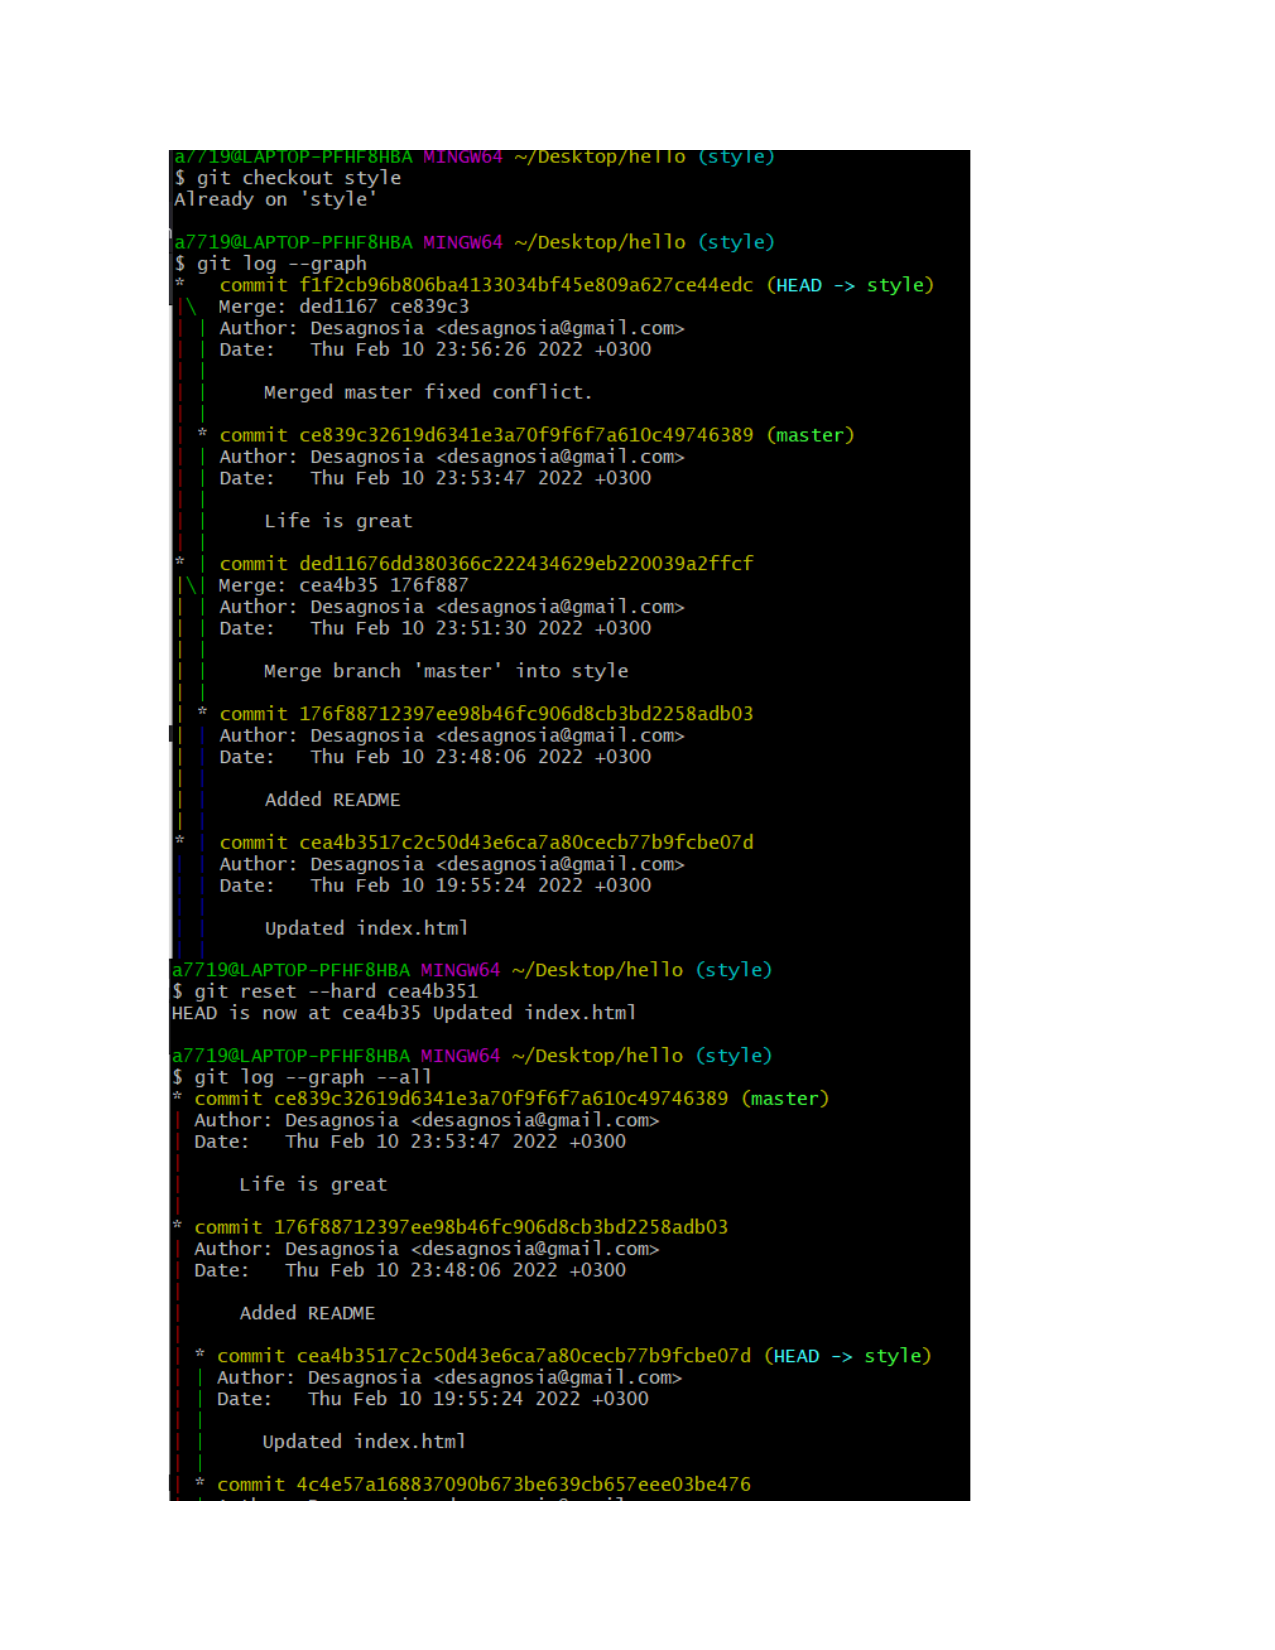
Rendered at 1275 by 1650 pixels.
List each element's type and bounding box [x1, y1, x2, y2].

picture [168, 150, 971, 1501]
